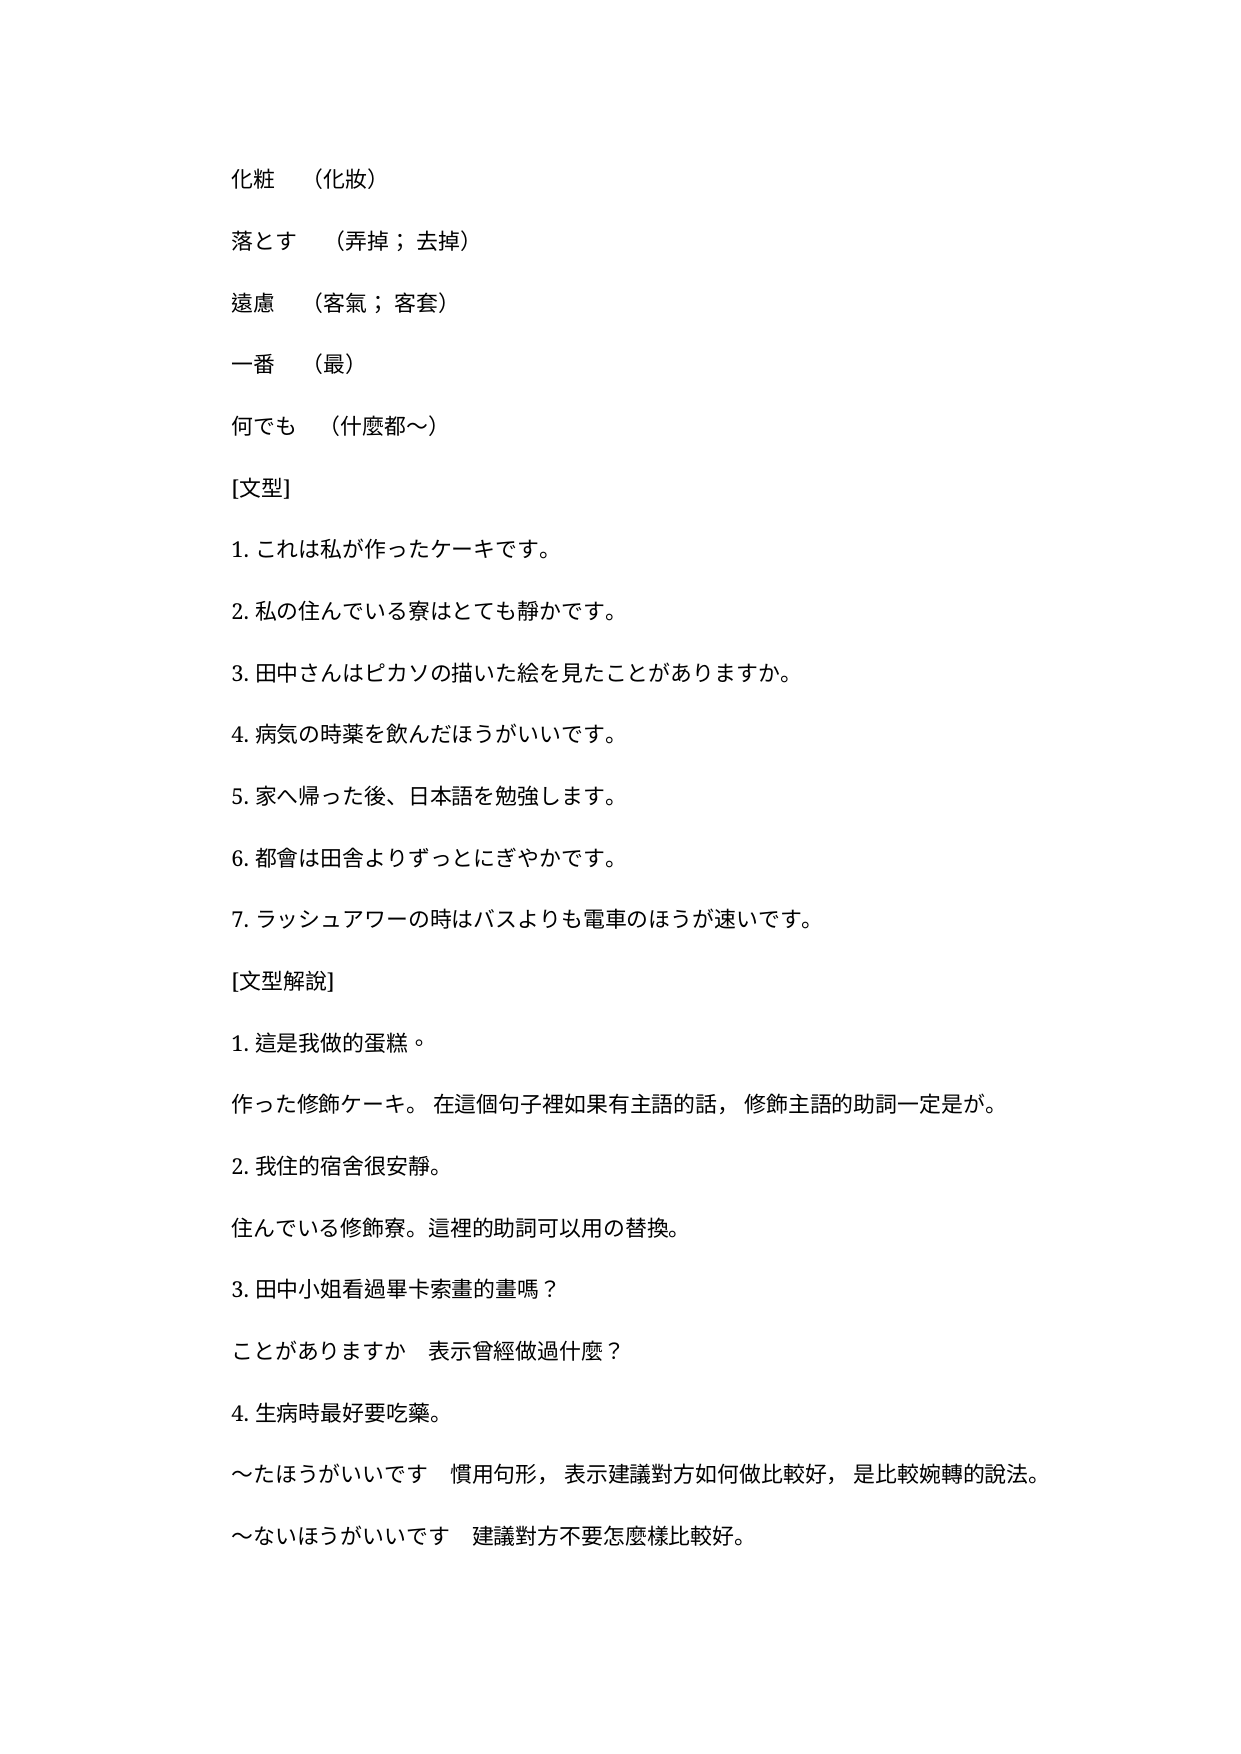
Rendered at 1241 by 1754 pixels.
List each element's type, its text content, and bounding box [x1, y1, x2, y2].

text 2. 私の住んでいる寮はとても靜かです。 [187, 594, 1053, 626]
text ～たほうがいいです 慣用句形， 表示建議對方如何做比較好， 是比較婉轉的說法。 [187, 1457, 1053, 1489]
text 5. 家へ帰った後、日本語を勉強します。 [187, 779, 1053, 811]
text 住んでいる修飾寮。這裡的助詞可以用の替換。 [187, 1210, 1053, 1243]
text 4. 生病時最好要吃藥。 [187, 1395, 1053, 1428]
text 4. 病気の時薬を飲んだほうがいいです。 [187, 717, 1053, 749]
text 落とす （弄掉； 去掉） [187, 224, 1053, 256]
text 1. これは私が作ったケーキです。 [187, 532, 1053, 564]
text 一番 （最） [187, 347, 1053, 379]
text 7. ラッシュアワーの時はバスよりも電車のほうが速いです。 [187, 902, 1053, 934]
text 遠慮 （客氣； 客套） [187, 285, 1053, 318]
text ことがありますか 表示曾經做過什麼？ [187, 1334, 1053, 1366]
text 何でも （什麼都～） [187, 409, 1053, 441]
text [文型解說] [187, 964, 1053, 996]
text ～ないほうがいいです 建議對方不要怎麼樣比較好。 [187, 1519, 1053, 1551]
text 3. 田中小姐看過畢卡索畫的畫嗎？ [187, 1272, 1053, 1304]
text 2. 我住的宿舍很安靜。 [187, 1149, 1053, 1181]
text 作った修飾ケーキ。 在這個句子裡如果有主語的話， 修飾主語的助詞一定是が。 [187, 1087, 1053, 1119]
text 化粧 （化妝） [187, 162, 1053, 194]
text 6. 都會は田舎よりずっとにぎやかです。 [187, 840, 1053, 873]
text 1. 這是我做的蛋糕。 [187, 1025, 1053, 1058]
text [文型] [187, 470, 1053, 503]
text 3. 田中さんはピカソの描いた絵を見たことがありますか。 [187, 655, 1053, 688]
